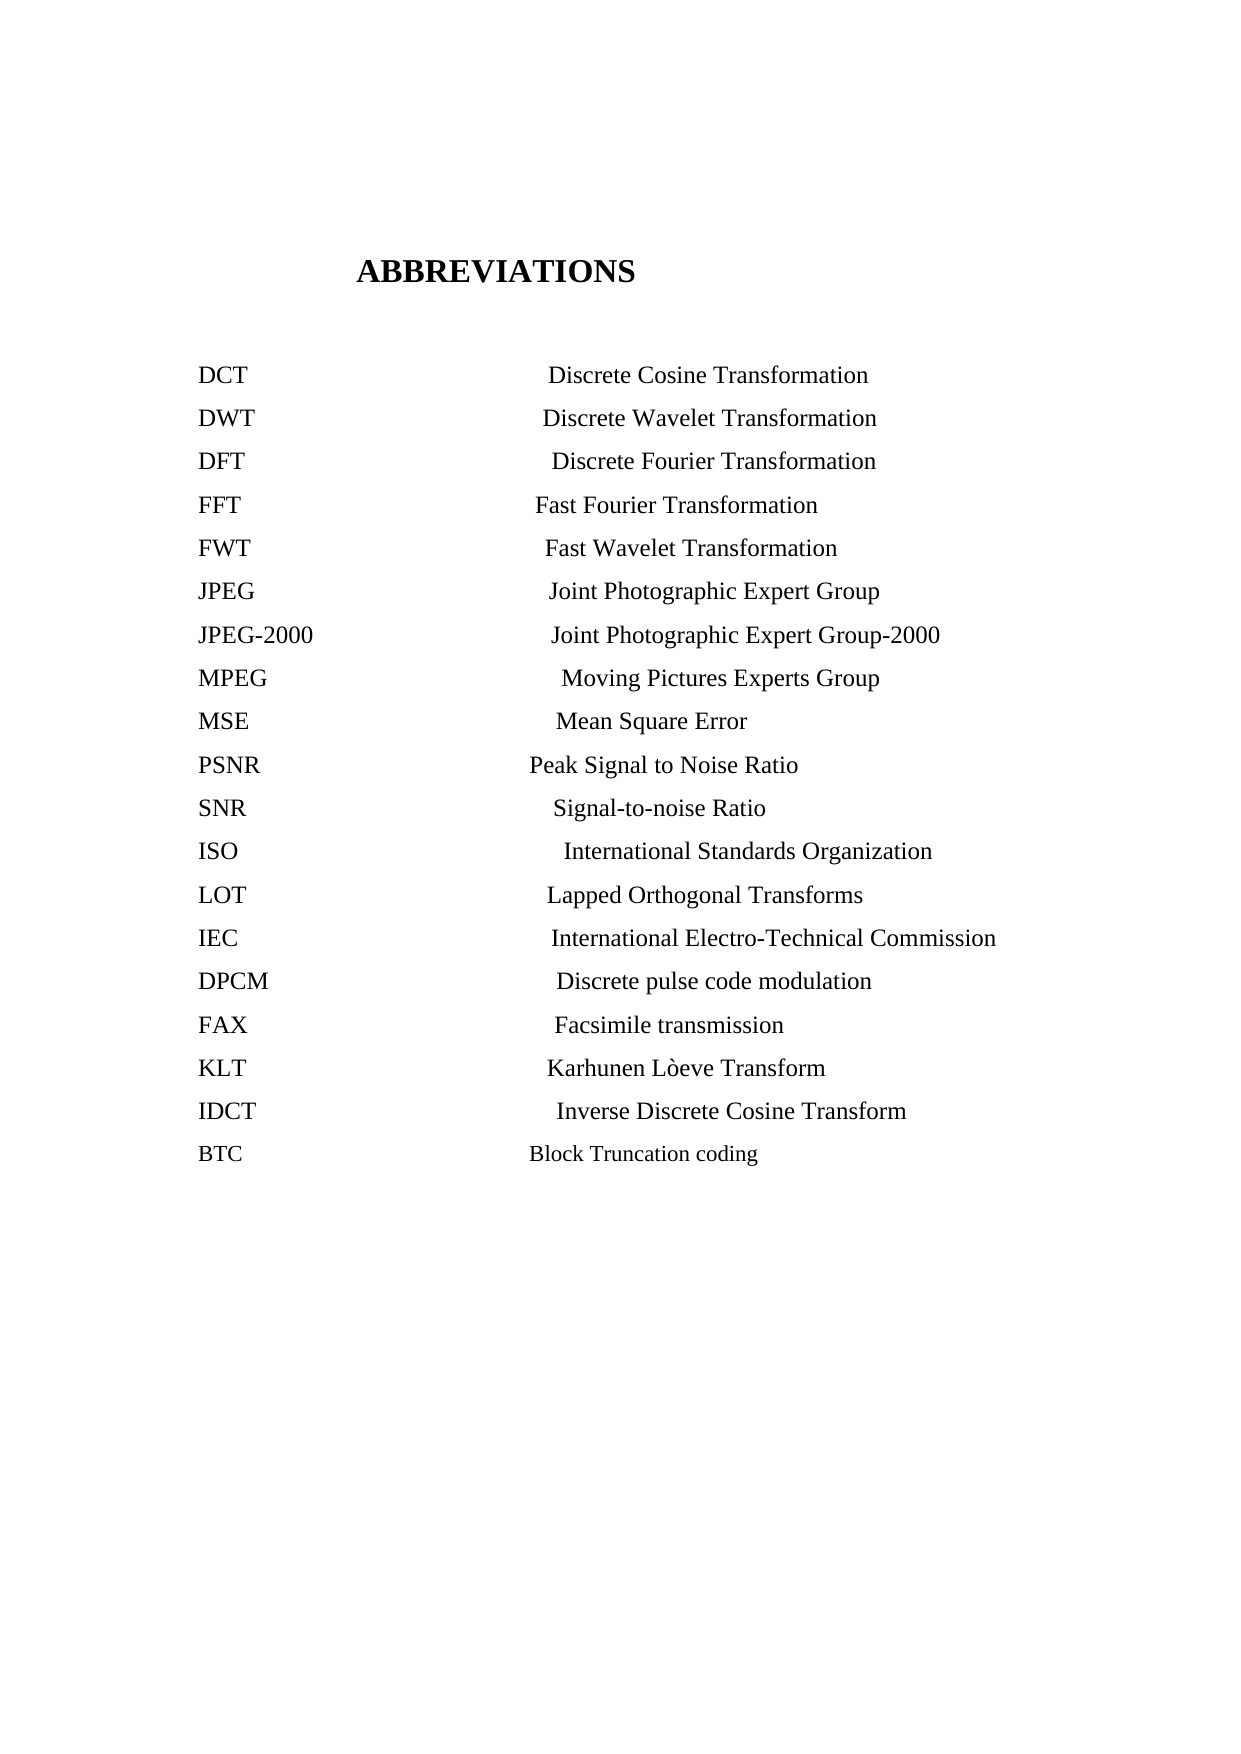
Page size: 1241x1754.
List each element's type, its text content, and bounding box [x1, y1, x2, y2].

text IEC International Electro-Technical Commission [123, 923, 1130, 952]
text ABBREVIATIONS [273, 251, 1130, 289]
text PSNR Peak Signal to Noise Ratio [123, 750, 1130, 778]
text FAX Facsimile transmission [123, 1010, 1130, 1038]
text SNR Signal-to-noise Ratio [123, 793, 1130, 822]
text FWT Fast Wavelet Transformation [123, 533, 1130, 562]
text MPEG Moving Pictures Experts Group [123, 663, 1130, 692]
text DPCM Discrete pulse code modulation [123, 966, 1130, 995]
text ISO International Standards Organization [123, 836, 1130, 865]
text MSE Mean Square Error [123, 706, 1130, 735]
text DFT Discrete Fourier Transformation [198, 446, 1130, 475]
text FFT Fast Fourier Transformation [123, 490, 1130, 518]
text IDCT Inverse Discrete Cosine Transform [123, 1096, 1130, 1125]
text KLT Karhunen Lòeve Transform [123, 1053, 1130, 1082]
text JPEG-2000 Joint Photographic Expert Group-2000 [123, 620, 1130, 648]
text BTC Block Truncation coding [123, 1140, 1130, 1166]
text LOT Lapped Orthogonal Transforms [123, 880, 1130, 908]
text DCT Discrete Cosine Transformation [123, 360, 1130, 388]
text JPEG Joint Photographic Expert Group [123, 576, 1130, 605]
text DWT Discrete Wavelet Transformation [123, 403, 1130, 432]
